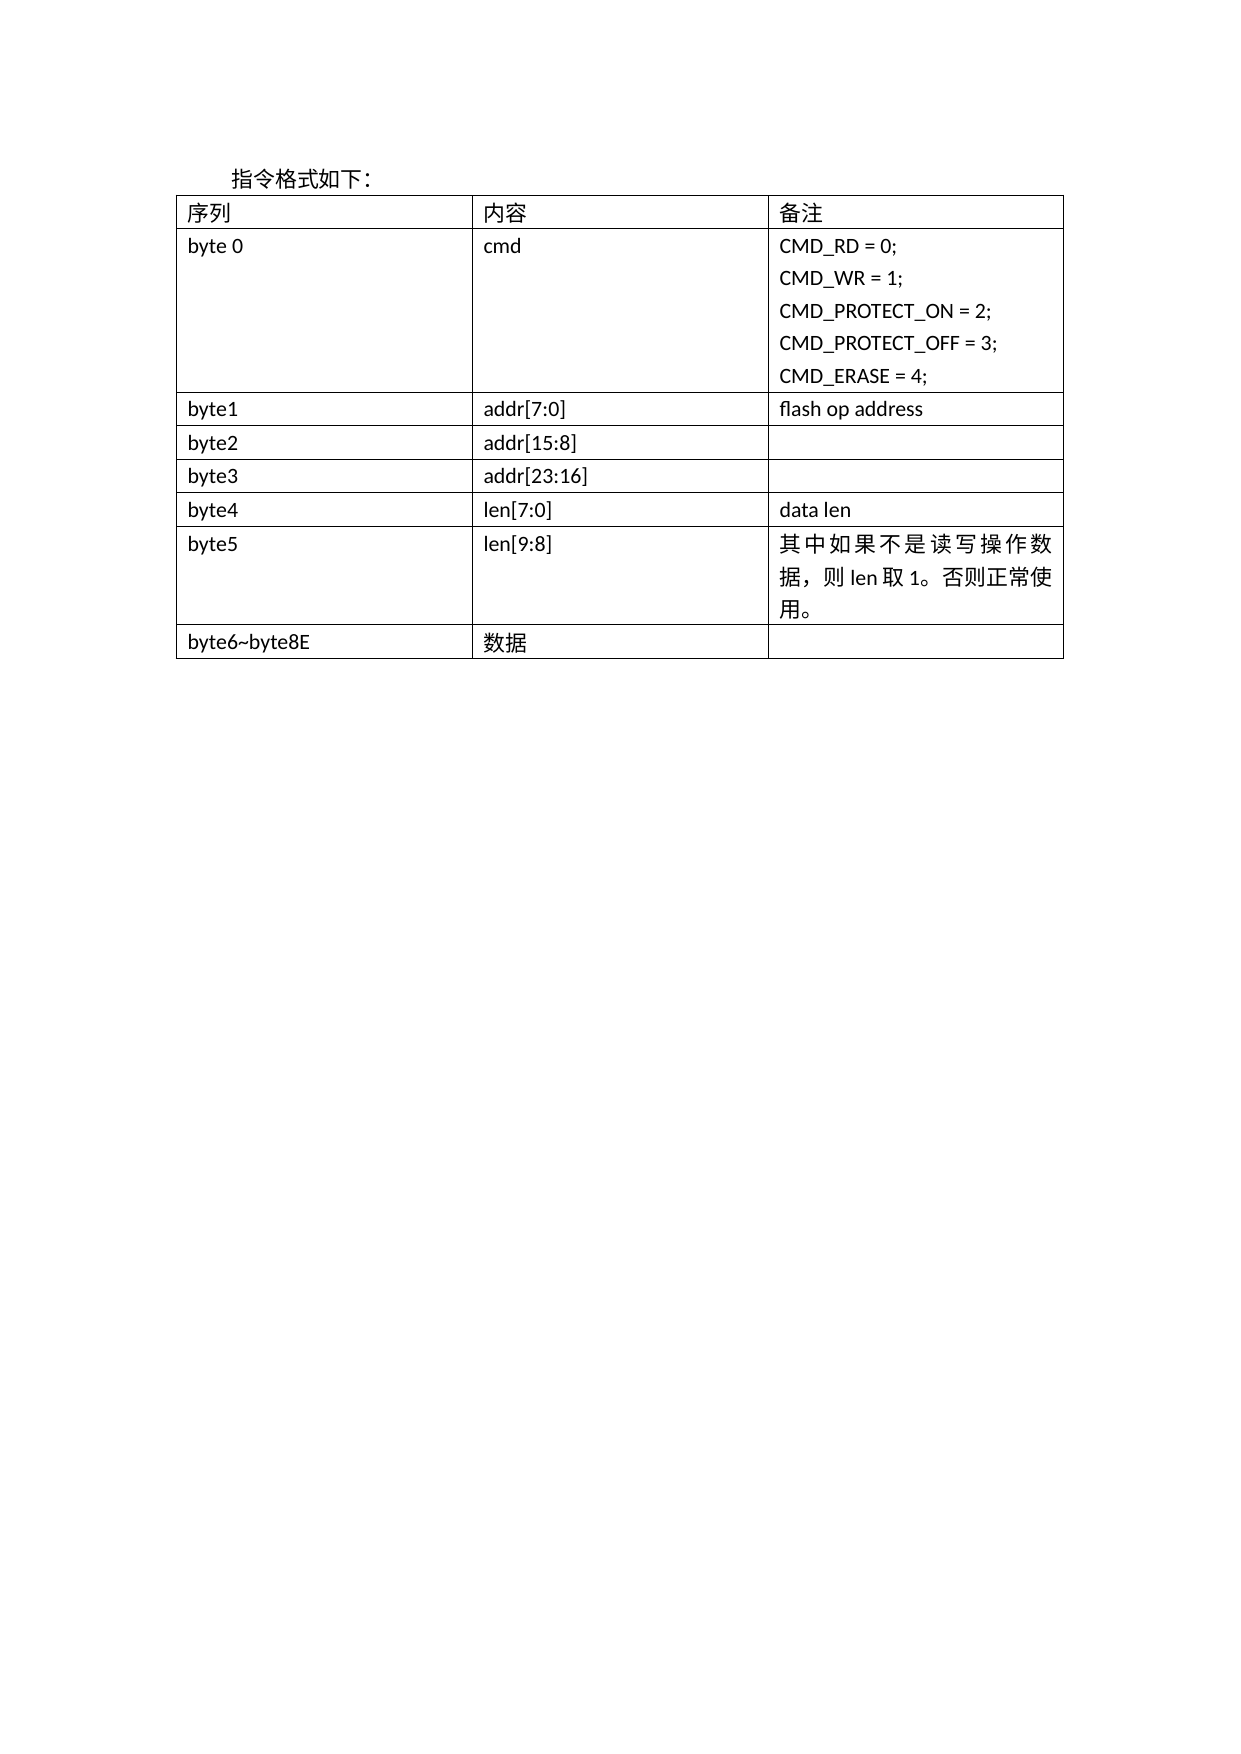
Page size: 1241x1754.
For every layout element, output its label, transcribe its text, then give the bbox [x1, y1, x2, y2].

table_cell byte4 [177, 493, 472, 526]
table_header 内容 [473, 196, 768, 228]
table_header 序列 [177, 196, 472, 228]
table_cell byte6~byte8E [177, 625, 472, 658]
table_cell [769, 460, 1063, 492]
table_cell byte1 [177, 393, 472, 425]
table_cell [769, 426, 1063, 459]
table_cell byte5 [177, 527, 472, 624]
table_cell len[7:0] [473, 493, 768, 526]
table_cell addr[7:0] [473, 393, 768, 425]
table_cell 数据 [473, 625, 768, 658]
table_cell addr[15:8] [473, 426, 768, 459]
table_cell byte3 [177, 460, 472, 492]
text 指令格式如下： [187, 162, 1053, 194]
table_header 备注 [769, 196, 1063, 228]
table_cell cmd [473, 229, 768, 392]
table_cell byte2 [177, 426, 472, 459]
table_cell len[9:8] [473, 527, 768, 624]
table_cell addr[23:16] [473, 460, 768, 492]
table_cell flash op address [769, 393, 1063, 425]
table_cell CMD_RD = 0; CMD_WR = 1; CMD_PROTECT_ON = 2; CMD_PROTECT_OFF = 3; CMD_ERASE = 4; [769, 229, 1063, 392]
table_cell data len [769, 493, 1063, 526]
table_cell 其中如果不是读写操作数据，则len取1。否则正常使用。 [769, 527, 1063, 624]
table_cell [769, 625, 1063, 658]
table_cell byte 0 [177, 229, 472, 392]
